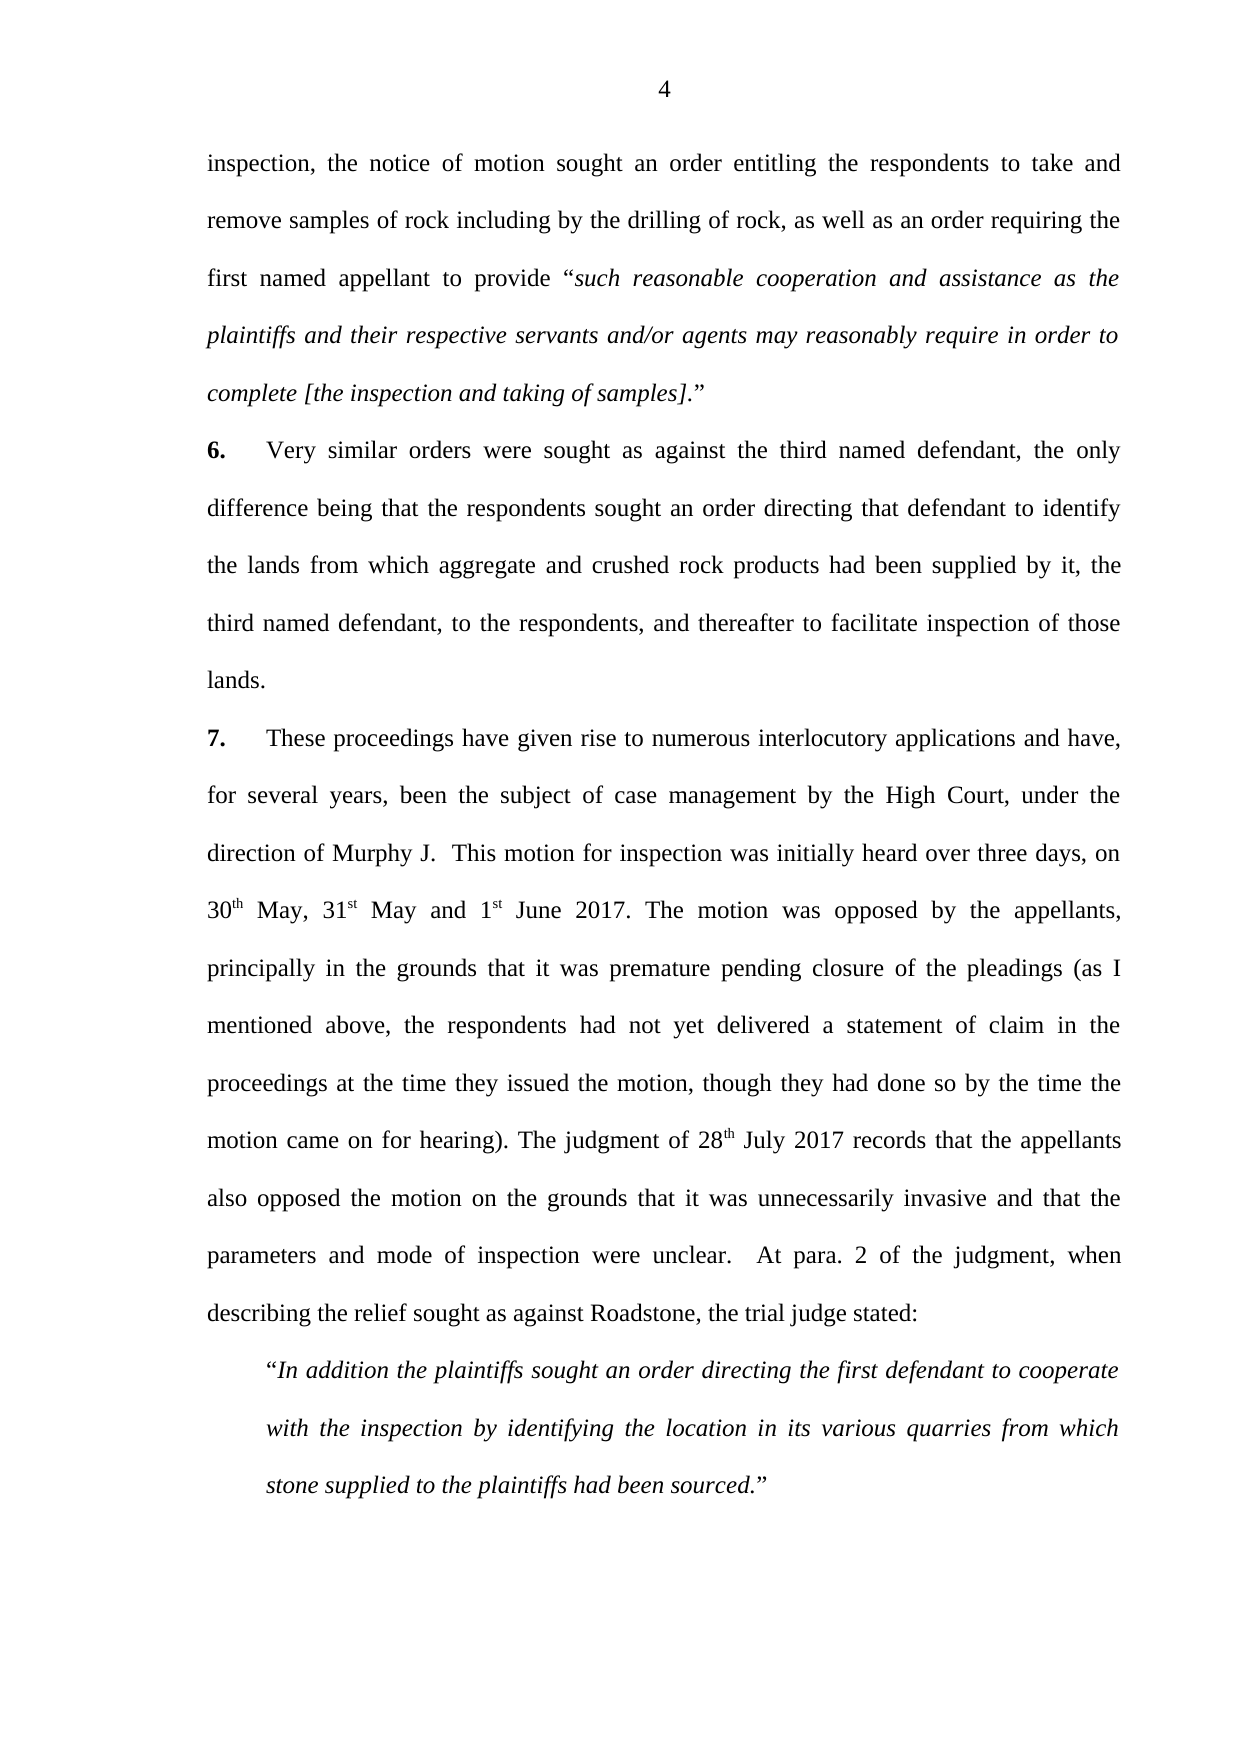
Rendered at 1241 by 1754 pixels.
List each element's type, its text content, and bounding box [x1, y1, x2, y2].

list These proceedings have given rise to numerous interlocutory applications and have, for several years, been the subject of case management by the High Court, under the direction of Murphy J. This motion for inspection was initially heard over three days, on 30th May, 31st May and 1st June 2017. The motion was opposed by the appellants, principally in the grounds that it was premature pending closure of the pleadings (as I mentioned above, the respondents had not yet delivered a statement of claim in the proceedings at the time they issued the motion, though they had done so by the time the motion came on for hearing). The judgment of 28th July 2017 records that the appellants also opposed the motion on the grounds that it was unnecessarily invasive and that the parameters and mode of inspection were unclear. At para. 2 of the judgment, when describing the relief sought as against Roadstone, the trial judge stated: [207, 723, 1122, 1326]
list Very similar orders were sought as against the third named defendant, the only difference being that the respondents sought an order directing that defendant to identify the lands from which aggregate and crushed rock products had been supplied by it, the third named defendant, to the respondents, and thereafter to facilitate inspection of those lands. [207, 435, 1122, 694]
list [207, 148, 1122, 406]
list “In addition the plaintiffs sought an order directing the first defendant to cooperate with the inspection by identifying the location in its various quarries from which stone supplied to the plaintiffs had been sourced.” [266, 1355, 1122, 1499]
